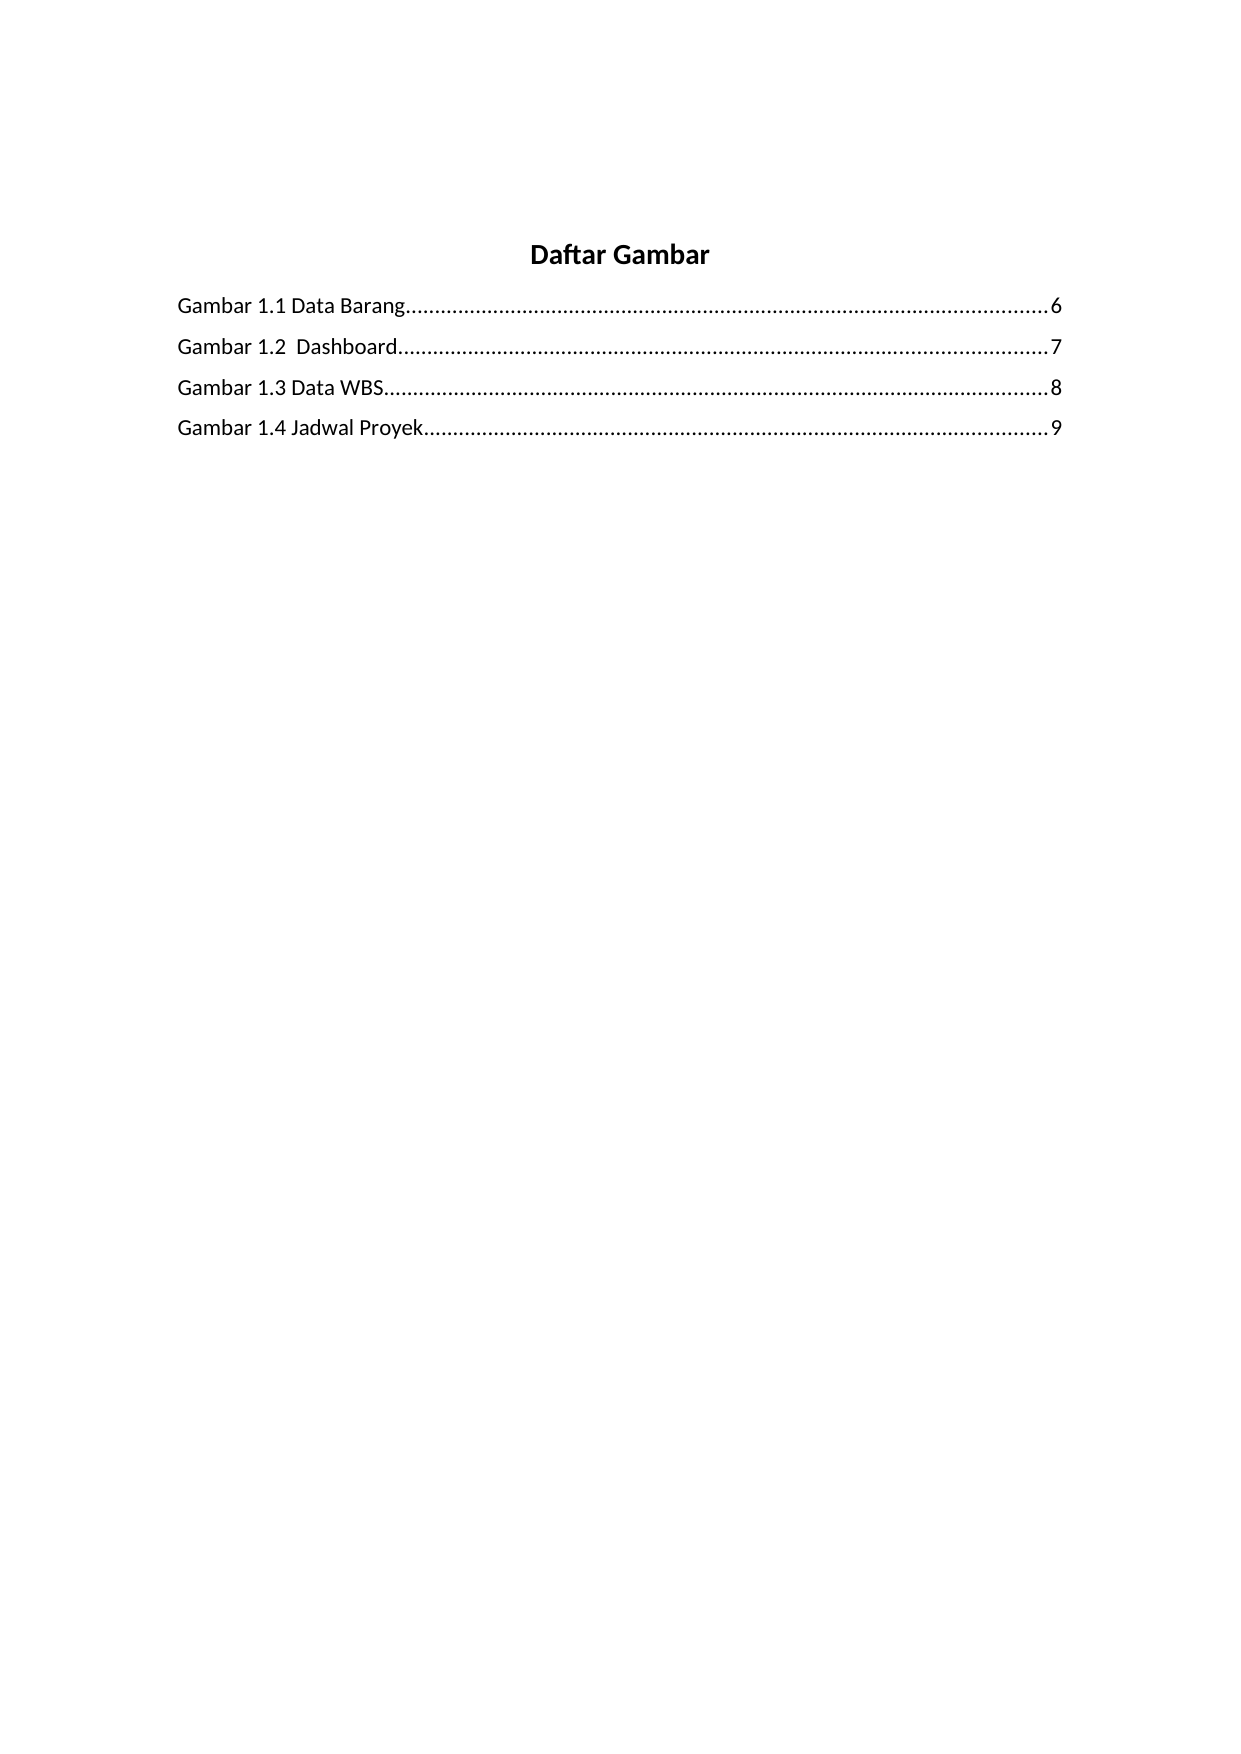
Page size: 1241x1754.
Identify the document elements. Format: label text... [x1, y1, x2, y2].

subtitle Daftar Gambar [177, 236, 1063, 272]
text Gambar 1.3 Data WBS 8 [177, 373, 1063, 401]
text Gambar 1.4 Jadwal Proyek 9 [177, 413, 1063, 441]
text Gambar 1.1 Data Barang 6 [177, 291, 1063, 319]
text Gambar 1.2 Dashboard 7 [177, 332, 1063, 360]
